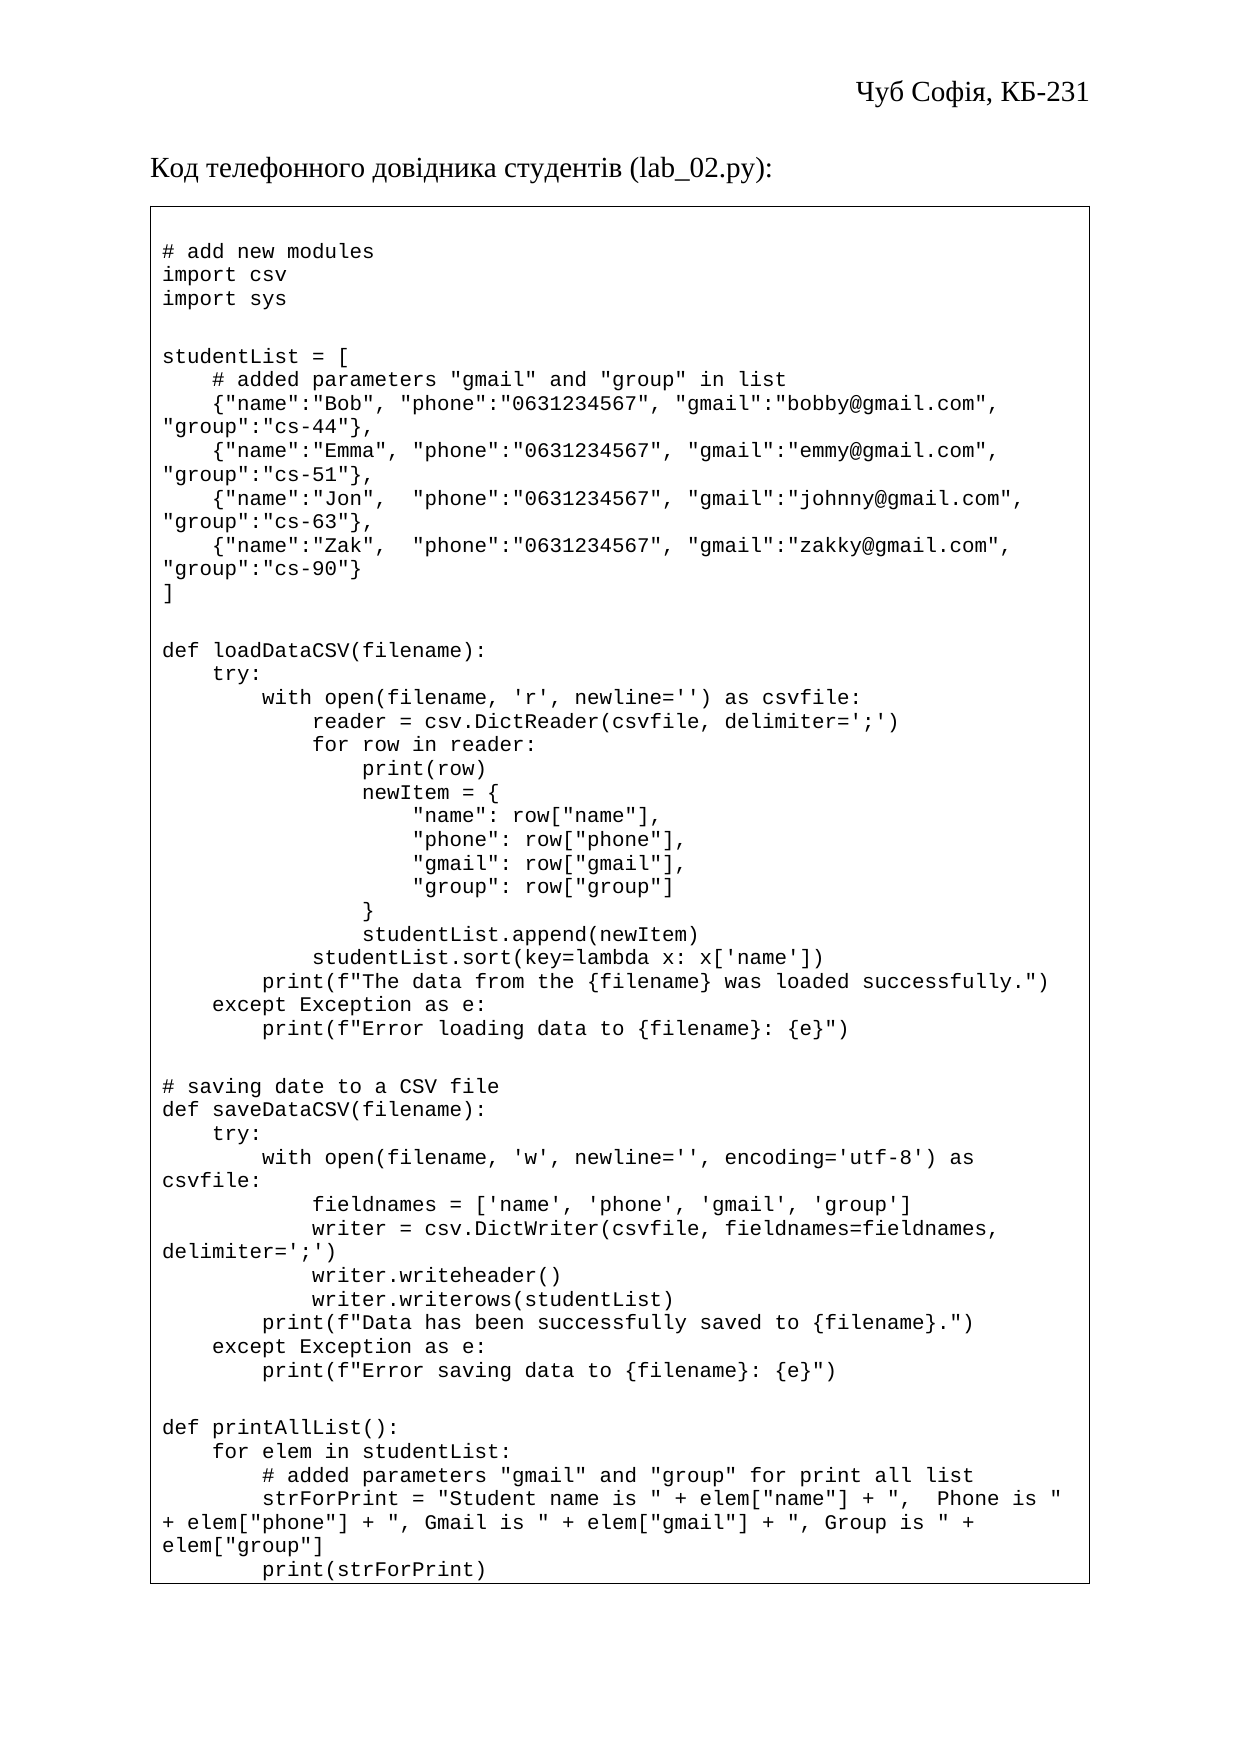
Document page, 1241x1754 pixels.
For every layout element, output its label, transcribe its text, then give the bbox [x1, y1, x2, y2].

text Код телефонного довідника студентів (lab_02.py): [150, 150, 1090, 183]
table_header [151, 207, 1089, 1583]
